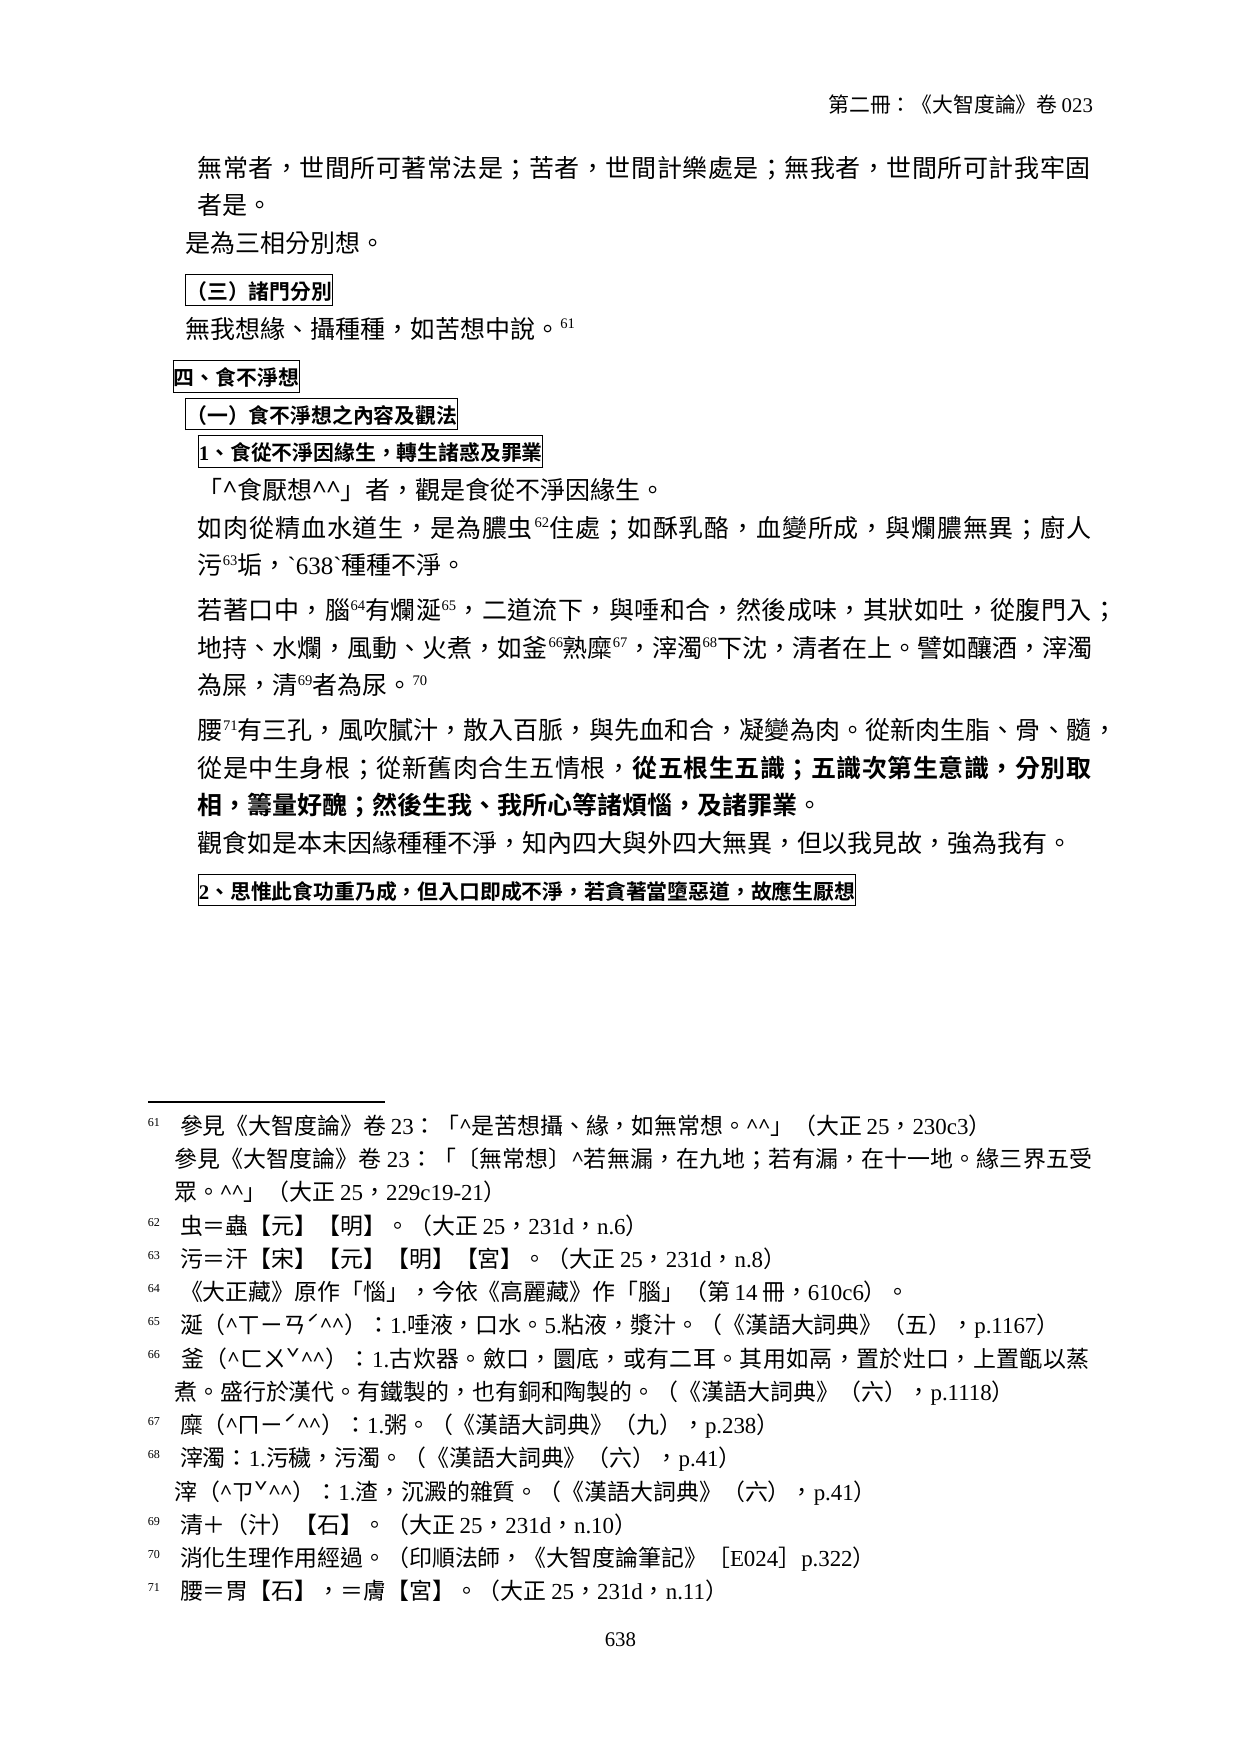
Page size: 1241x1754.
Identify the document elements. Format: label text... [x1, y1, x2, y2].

text 無我想緣、攝種種，如苦想中說。 [185, 309, 1092, 346]
text 若著口中，腦有爛涎，二道流下，與唾和合，然後成味，其狀如吐，從腹門入；地持、水爛，風動、火煮，如釜熟糜，滓濁下沈，清者在上。譬如釀酒，滓濁為屎，清者為尿。 [198, 590, 1092, 703]
text （三）諸門分別 [185, 271, 1092, 309]
text 「^食厭想^^」者，觀是食從不淨因緣生。 [198, 470, 1092, 508]
text 1、食從不淨因緣生，轉生諸惑及罪業 [198, 433, 1092, 470]
text 四、食不淨想 [173, 358, 1092, 395]
text 是為三相分別想。 [185, 223, 1092, 260]
text 2、思惟此食功重乃成，但入口即成不淨，若貪著當墮惡道，故應生厭想 [198, 871, 1092, 909]
text 腰有三孔，風吹膩汁，散入百脈，與先血和合，凝變為肉。從新肉生脂、骨、髓，從是中生身根；從新舊肉合生五情根，從五根生五識；五識次第生意識，分別取相，籌量好醜；然後生我、我所心等諸煩惱，及諸罪業。 [198, 710, 1092, 823]
text 觀食如是本末因緣種種不淨，知內四大與外四大無異，但以我見故，強為我有。 [198, 823, 1092, 860]
text 如肉從精血水道生，是為膿虫住處；如酥乳酪，血變所成，與爛膿無異；廚人污垢，`638`種種不淨。 [198, 508, 1092, 583]
text （一）食不淨想之內容及觀法 [185, 395, 1092, 433]
text 無常者，世間所可著常法是；苦者，世間計樂處是；無我者，世間所可計我牢固者是。 [198, 148, 1092, 223]
